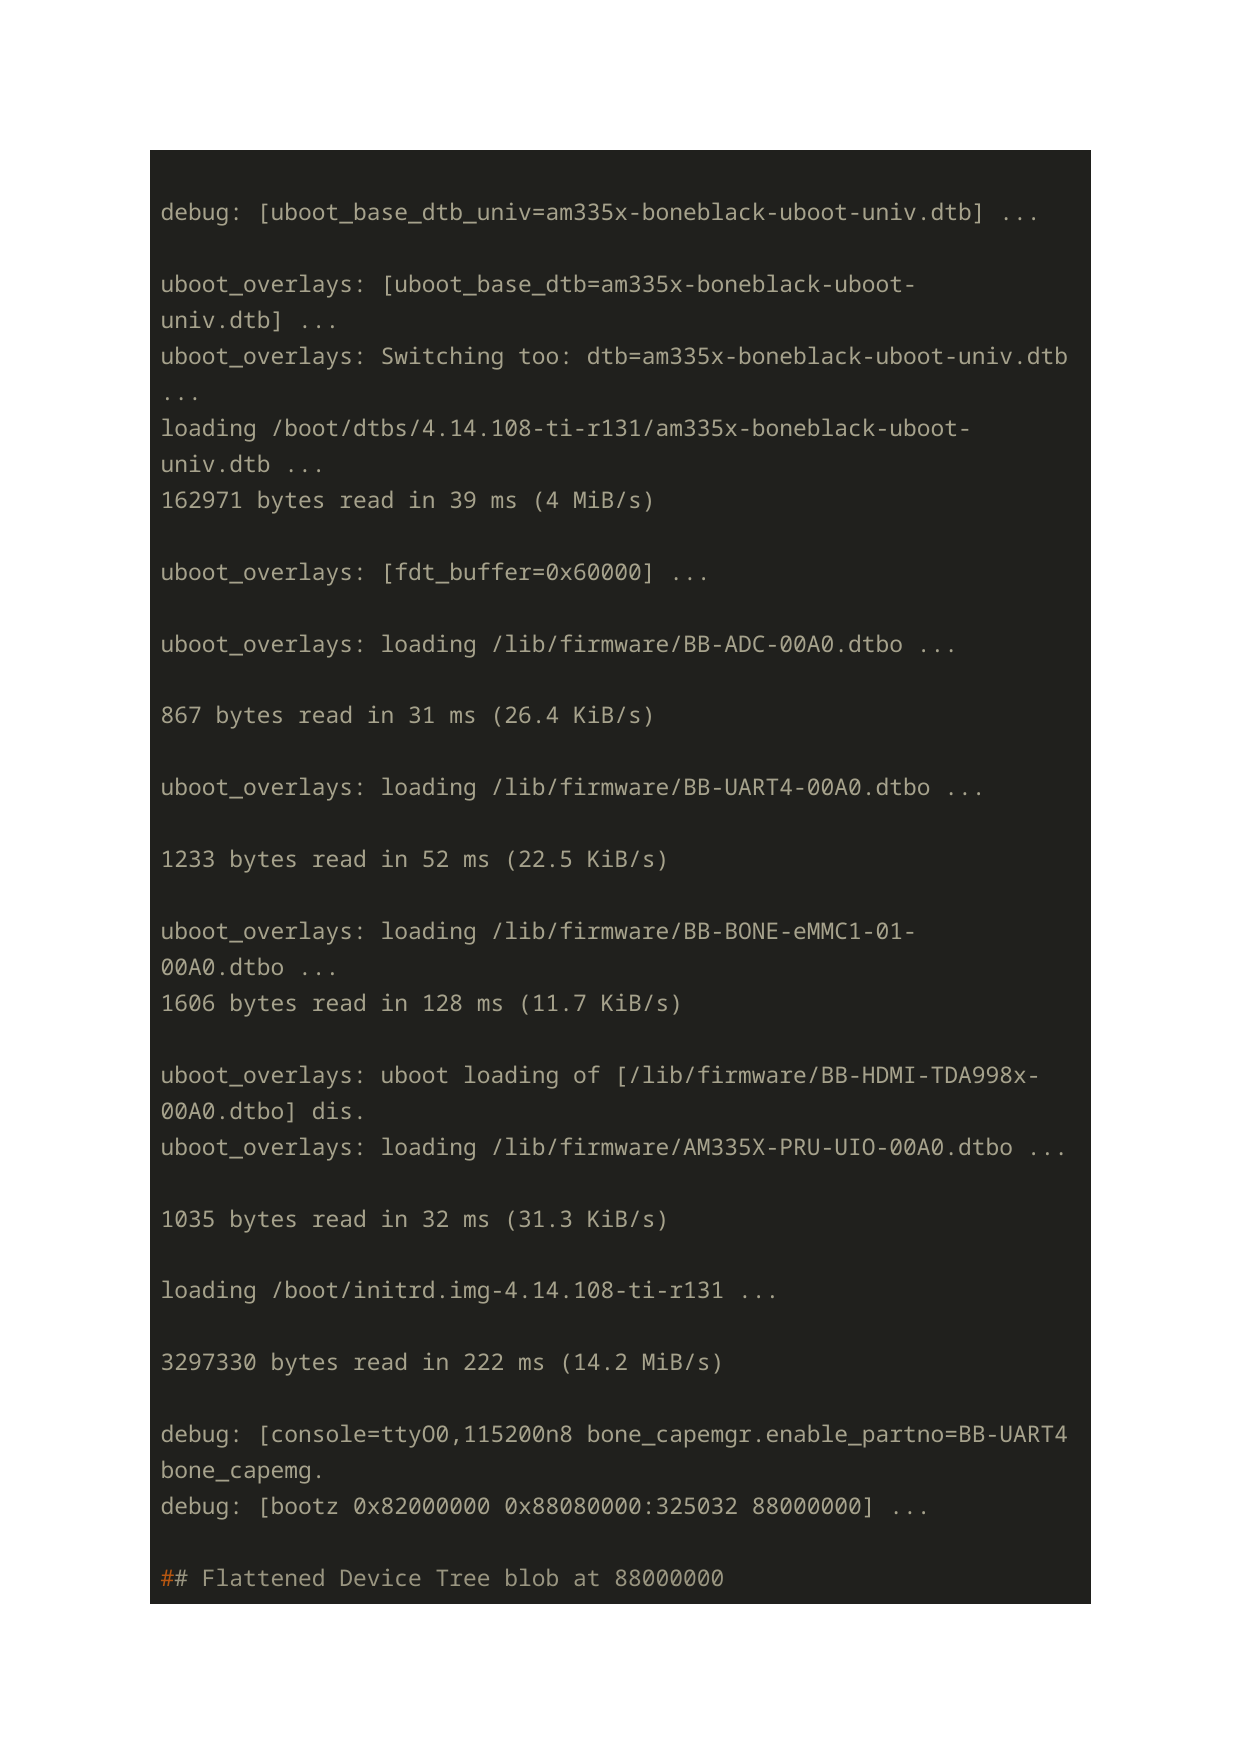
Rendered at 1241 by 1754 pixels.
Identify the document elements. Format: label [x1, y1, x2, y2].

table_header [150, 150, 1091, 1604]
